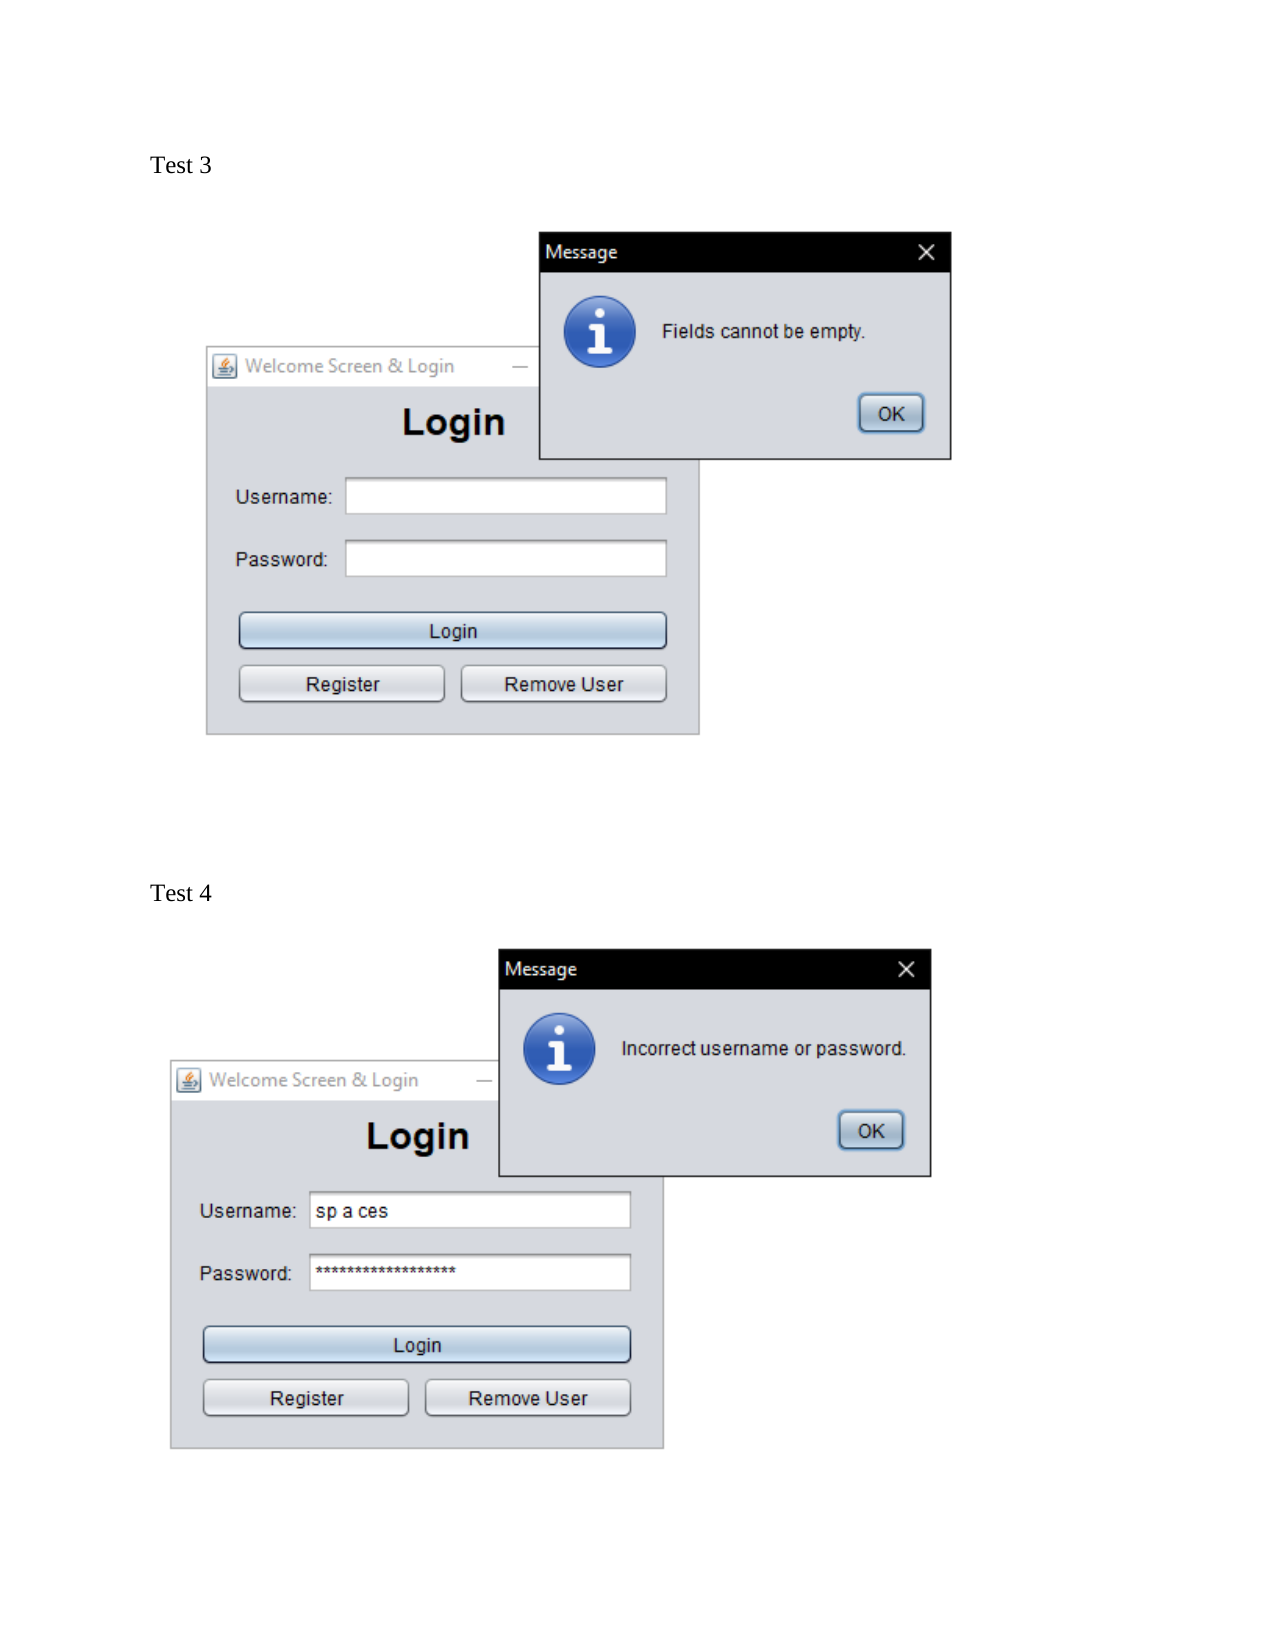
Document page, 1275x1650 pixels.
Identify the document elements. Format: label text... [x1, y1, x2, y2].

picture [150, 193, 983, 779]
picture [150, 921, 952, 1479]
